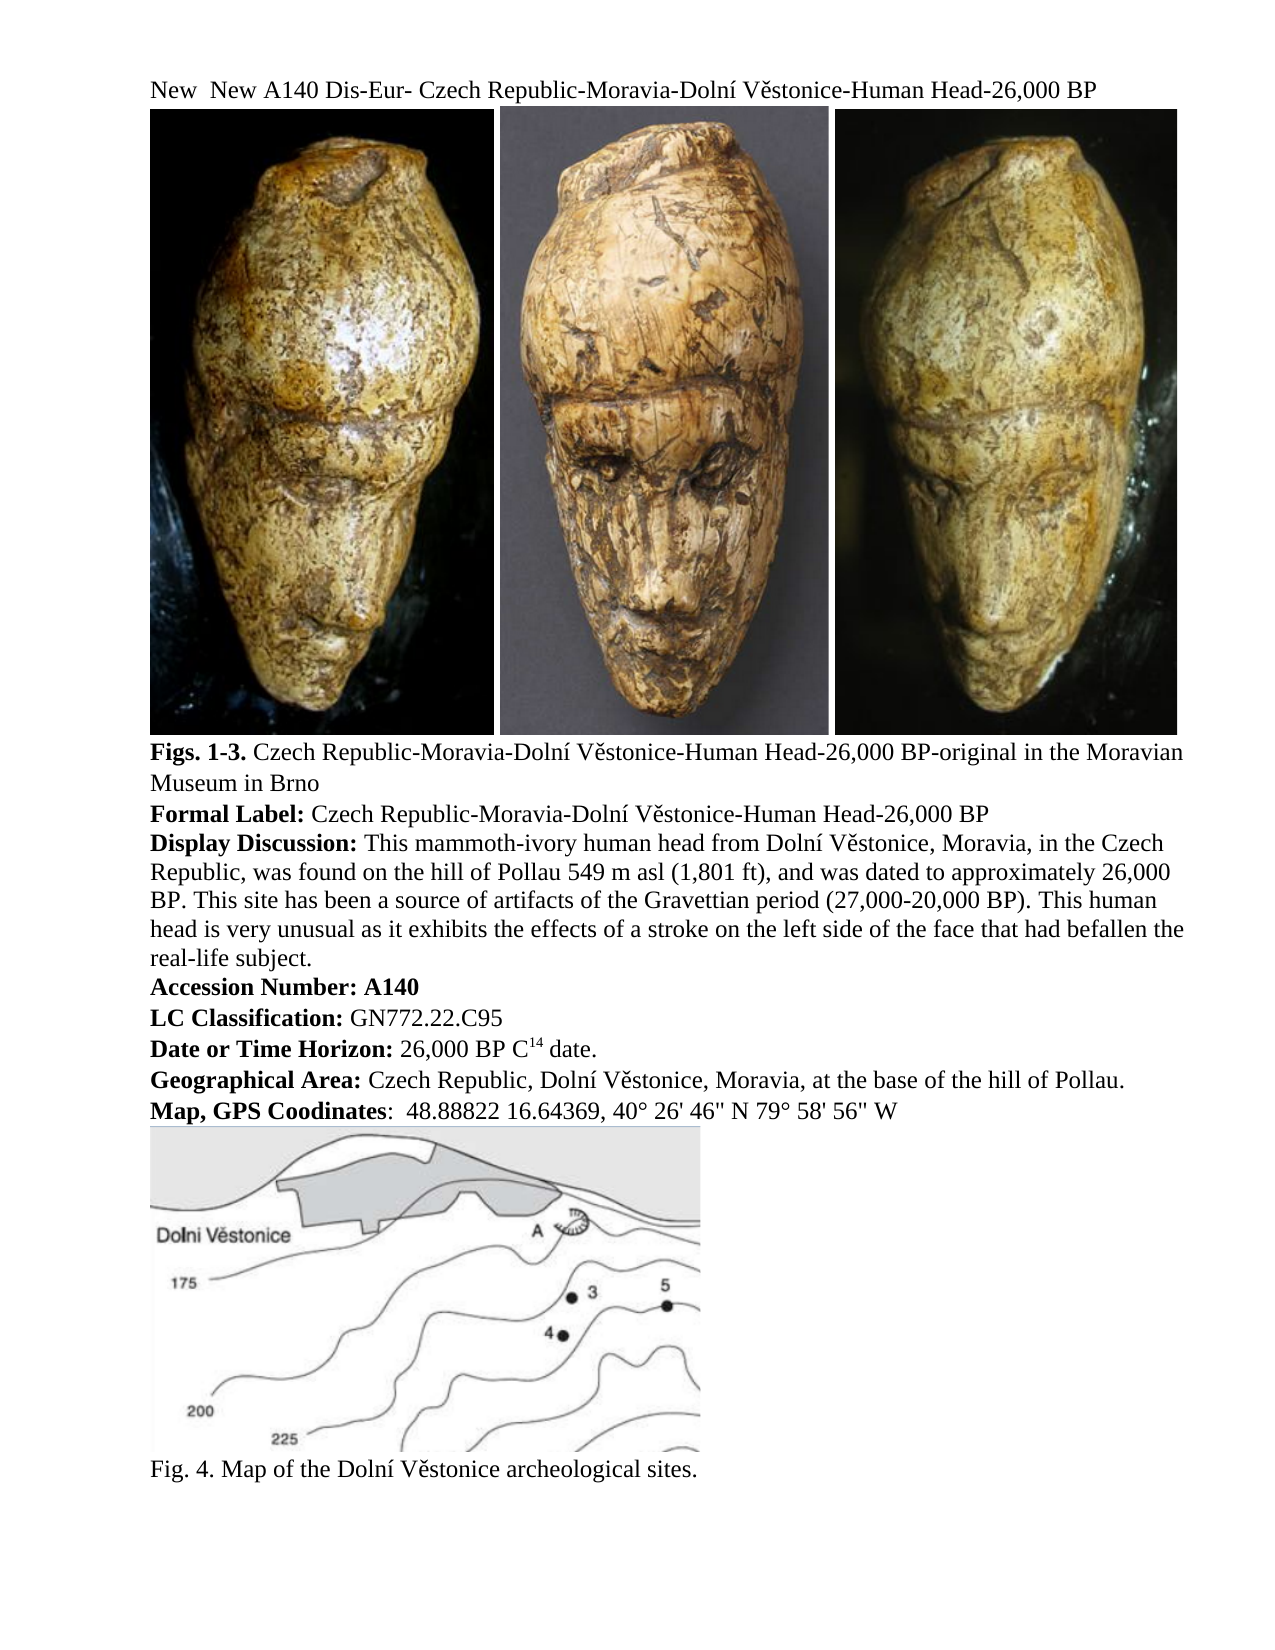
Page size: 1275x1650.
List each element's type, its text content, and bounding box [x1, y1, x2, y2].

picture [835, 109, 1178, 735]
text LC Classification: GN772.22.C95 [150, 1003, 1200, 1031]
text Fig. 4. Map of the Dolní Věstonice archeological sites. [150, 1454, 1200, 1483]
text Date or Time Horizon: 26,000 BP C14 date. [150, 1034, 1200, 1062]
text Accession Number: A140 [150, 972, 1200, 1000]
picture [150, 109, 494, 735]
text Geographical Area: Czech Republic, Dolní Věstonice, Moravia, at the base of the hill of Pollau. [150, 1065, 1200, 1093]
text Figs. 1-3. Czech Republic-Moravia-Dolní Věstonice-Human Head-26,000 BP-original in the Moravian Museum in Brno [150, 737, 1200, 797]
picture [150, 1126, 701, 1452]
picture [500, 106, 829, 735]
text New New A140 Dis-Eur- Czech Republic-Moravia-Dolní Věstonice-Human Head-26,000 BP [150, 75, 1200, 104]
text Display Discussion: This mammoth-ivory human head from Dolní Věstonice, Moravia, in the Czech Republic, was found on the hill of Pollau 549 m asl (1,801 ft), and was dated to approximately 26,000 BP. This site has been a source of artifacts of the Gravettian period (27,000-20,000 BP). This human head is very unusual as it exhibits the effects of a stroke on the left side of the face that had befallen the real-life subject. [150, 828, 1200, 972]
text Formal Label: Czech Republic-Moravia-Dolní Věstonice-Human Head-26,000 BP [150, 799, 1200, 828]
text Map, GPS Coodinates: 48.88822 16.64369, 40° 26' 46" N 79° 58' 56" W [150, 1096, 1200, 1124]
